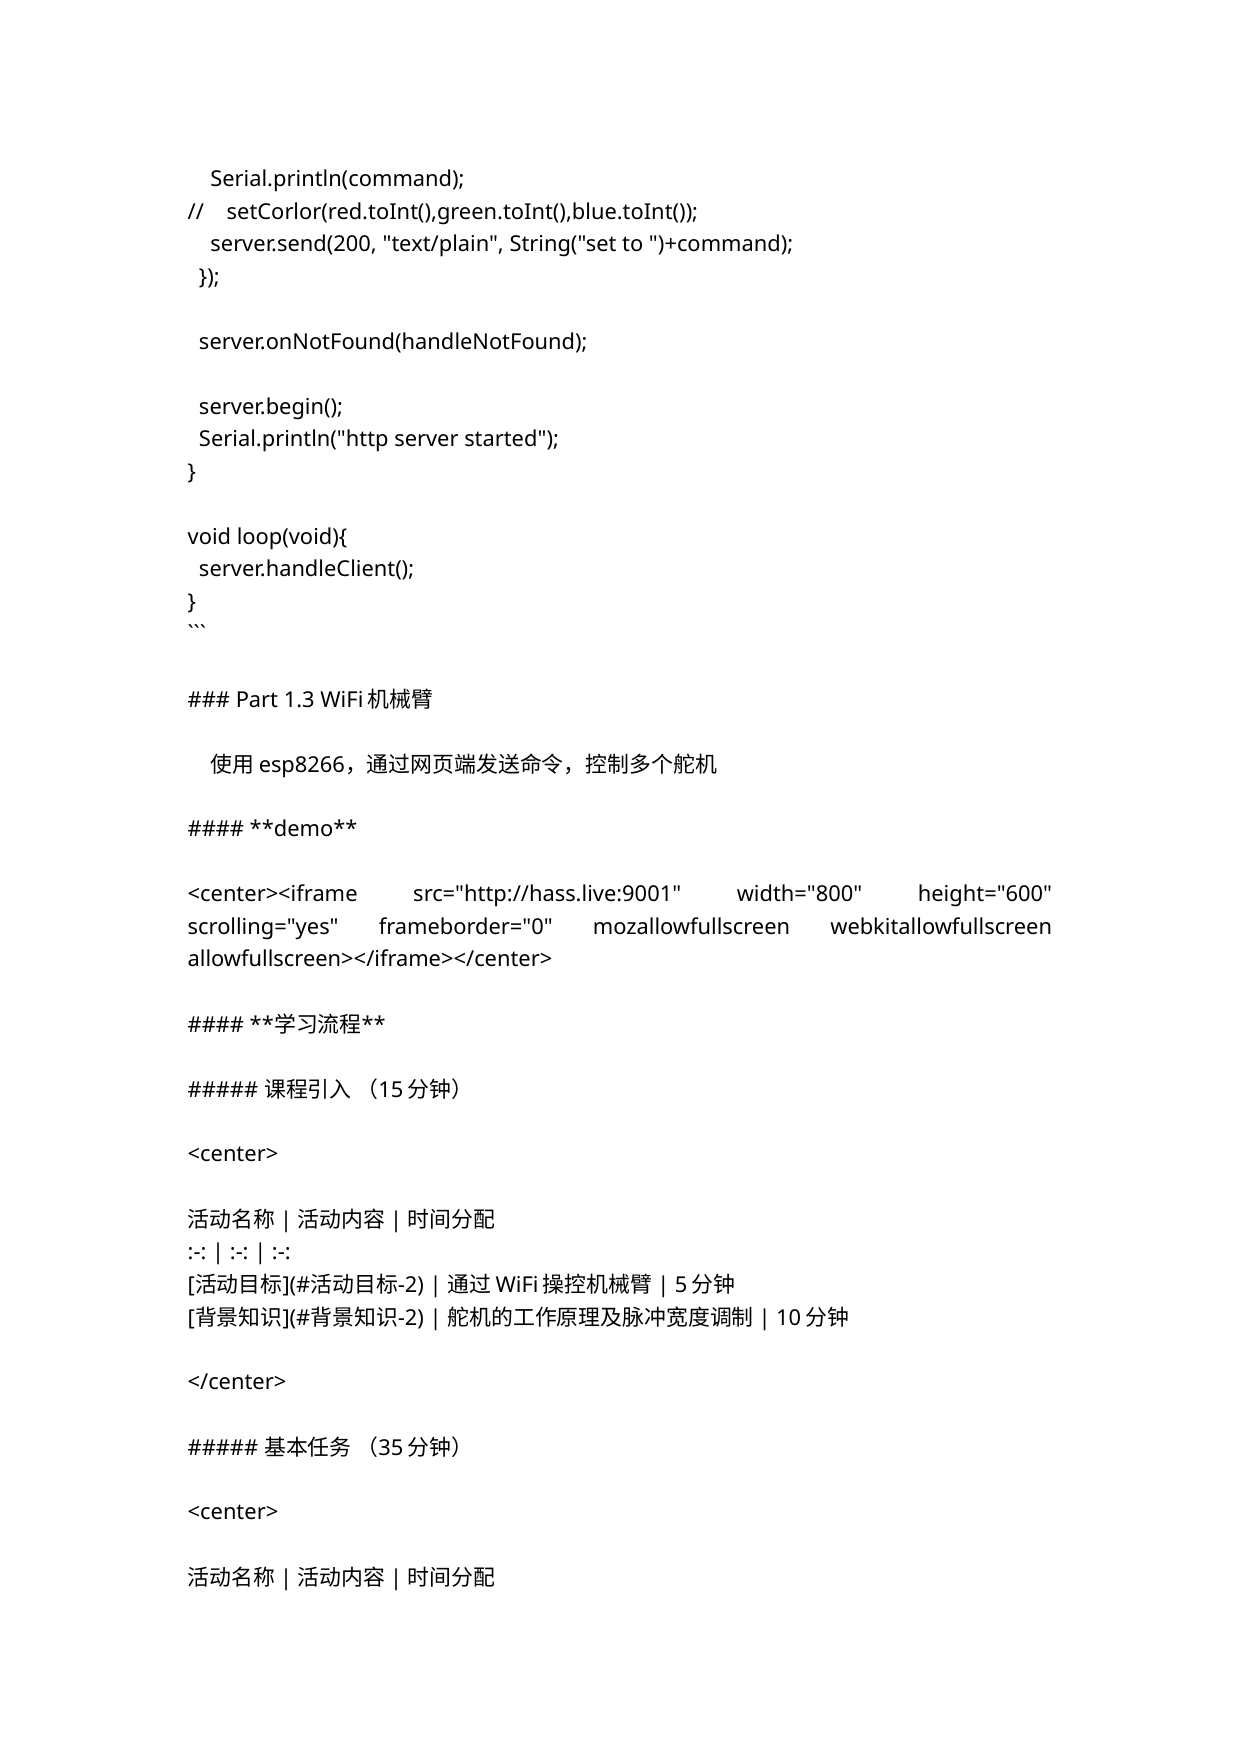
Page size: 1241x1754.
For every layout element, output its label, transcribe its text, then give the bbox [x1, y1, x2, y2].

text server.onNotFound(handleNotFound); [187, 324, 1053, 357]
text server.handleClient(); [187, 552, 1053, 584]
text #### **学习流程** [187, 1007, 1053, 1039]
text }); [187, 259, 1053, 292]
text <center> [187, 1137, 1053, 1169]
text [背景知识](#背景知识-2) | 舵机的工作原理及脉冲宽度调制 | 10分钟 [187, 1299, 1053, 1332]
text 活动名称 | 活动内容 | 时间分配 [187, 1202, 1053, 1234]
text Serial.println("http server started"); [187, 422, 1053, 454]
text [活动目标](#活动目标-2) | 通过WiFi操控机械臂 | 5分钟 [187, 1267, 1053, 1299]
text ``` [187, 617, 1053, 649]
text ### Part 1.3 WiFi机械臂 [187, 682, 1053, 714]
text 使用esp8266，通过网页端发送命令，控制多个舵机 [187, 747, 1053, 779]
text void loop(void){ [187, 519, 1053, 552]
text Serial.println(command); [187, 162, 1053, 194]
text #### **demo** [187, 812, 1053, 844]
text server.begin(); [187, 389, 1053, 422]
text :-: | :-: | :-: [187, 1234, 1053, 1267]
text server.send(200, "text/plain", String("set to ")+command); [187, 227, 1053, 259]
text 活动名称 | 活动内容 | 时间分配 [187, 1559, 1053, 1592]
text } [187, 454, 1053, 487]
text } [187, 584, 1053, 617]
text </center> [187, 1364, 1053, 1397]
text <center><iframe src="http://hass.live:9001" width="800" height="600" scrolling="yes" frameborder="0" mozallowfullscreen webkitallowfullscreen allowfullscreen></iframe></center> [187, 877, 1053, 974]
text <center> [187, 1494, 1053, 1527]
text ##### 基本任务 （35分钟） [187, 1429, 1053, 1462]
text ##### 课程引入 （15分钟） [187, 1072, 1053, 1104]
text // setCorlor(red.toInt(),green.toInt(),blue.toInt()); [187, 194, 1053, 227]
